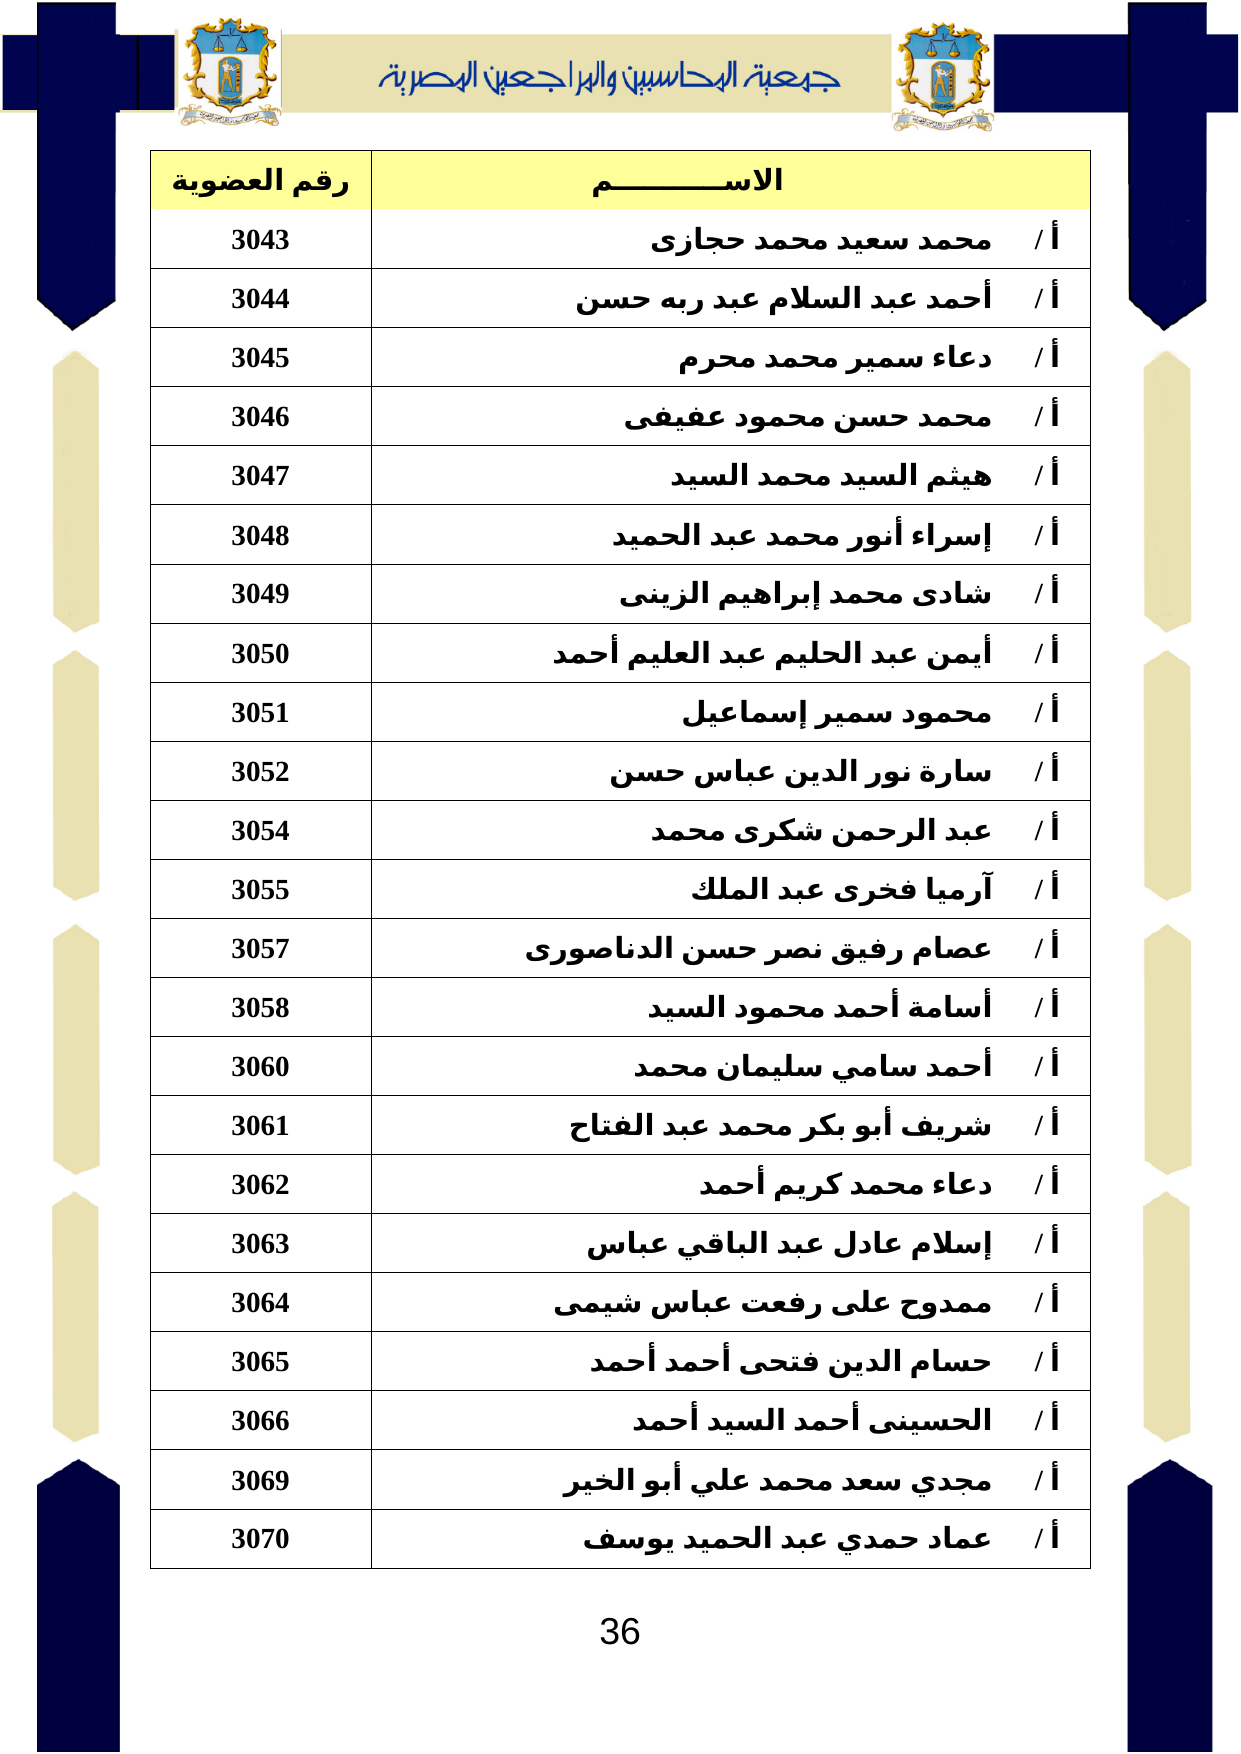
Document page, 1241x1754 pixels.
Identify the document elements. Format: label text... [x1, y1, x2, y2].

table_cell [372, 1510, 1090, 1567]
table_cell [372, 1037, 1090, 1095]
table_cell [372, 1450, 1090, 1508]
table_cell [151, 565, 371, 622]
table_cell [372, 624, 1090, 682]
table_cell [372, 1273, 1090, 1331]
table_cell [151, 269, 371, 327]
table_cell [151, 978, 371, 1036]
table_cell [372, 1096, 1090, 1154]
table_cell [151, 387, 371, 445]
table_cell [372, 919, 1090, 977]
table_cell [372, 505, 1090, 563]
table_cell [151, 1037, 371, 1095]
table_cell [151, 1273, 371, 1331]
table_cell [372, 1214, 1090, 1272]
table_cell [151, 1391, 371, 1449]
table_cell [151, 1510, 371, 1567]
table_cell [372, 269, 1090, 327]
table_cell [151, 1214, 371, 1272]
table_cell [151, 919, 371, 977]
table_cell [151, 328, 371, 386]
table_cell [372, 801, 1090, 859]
picture [0, 0, 1241, 1752]
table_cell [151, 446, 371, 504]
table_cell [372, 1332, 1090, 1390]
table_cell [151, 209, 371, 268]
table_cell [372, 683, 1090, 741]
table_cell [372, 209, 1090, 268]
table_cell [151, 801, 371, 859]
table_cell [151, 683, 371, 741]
table_header رقم العضوية [151, 151, 371, 209]
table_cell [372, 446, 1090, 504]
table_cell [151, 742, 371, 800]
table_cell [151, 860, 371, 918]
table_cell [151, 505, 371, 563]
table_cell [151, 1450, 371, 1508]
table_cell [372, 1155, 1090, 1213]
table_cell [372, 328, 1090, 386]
table_header [1004, 151, 1090, 209]
table_header الاســـــــــــم [372, 151, 1004, 209]
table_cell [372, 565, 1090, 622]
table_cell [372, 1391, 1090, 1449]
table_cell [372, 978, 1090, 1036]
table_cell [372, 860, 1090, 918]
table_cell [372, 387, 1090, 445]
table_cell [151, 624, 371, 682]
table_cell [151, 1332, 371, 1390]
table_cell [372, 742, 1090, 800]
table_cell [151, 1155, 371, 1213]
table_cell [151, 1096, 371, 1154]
